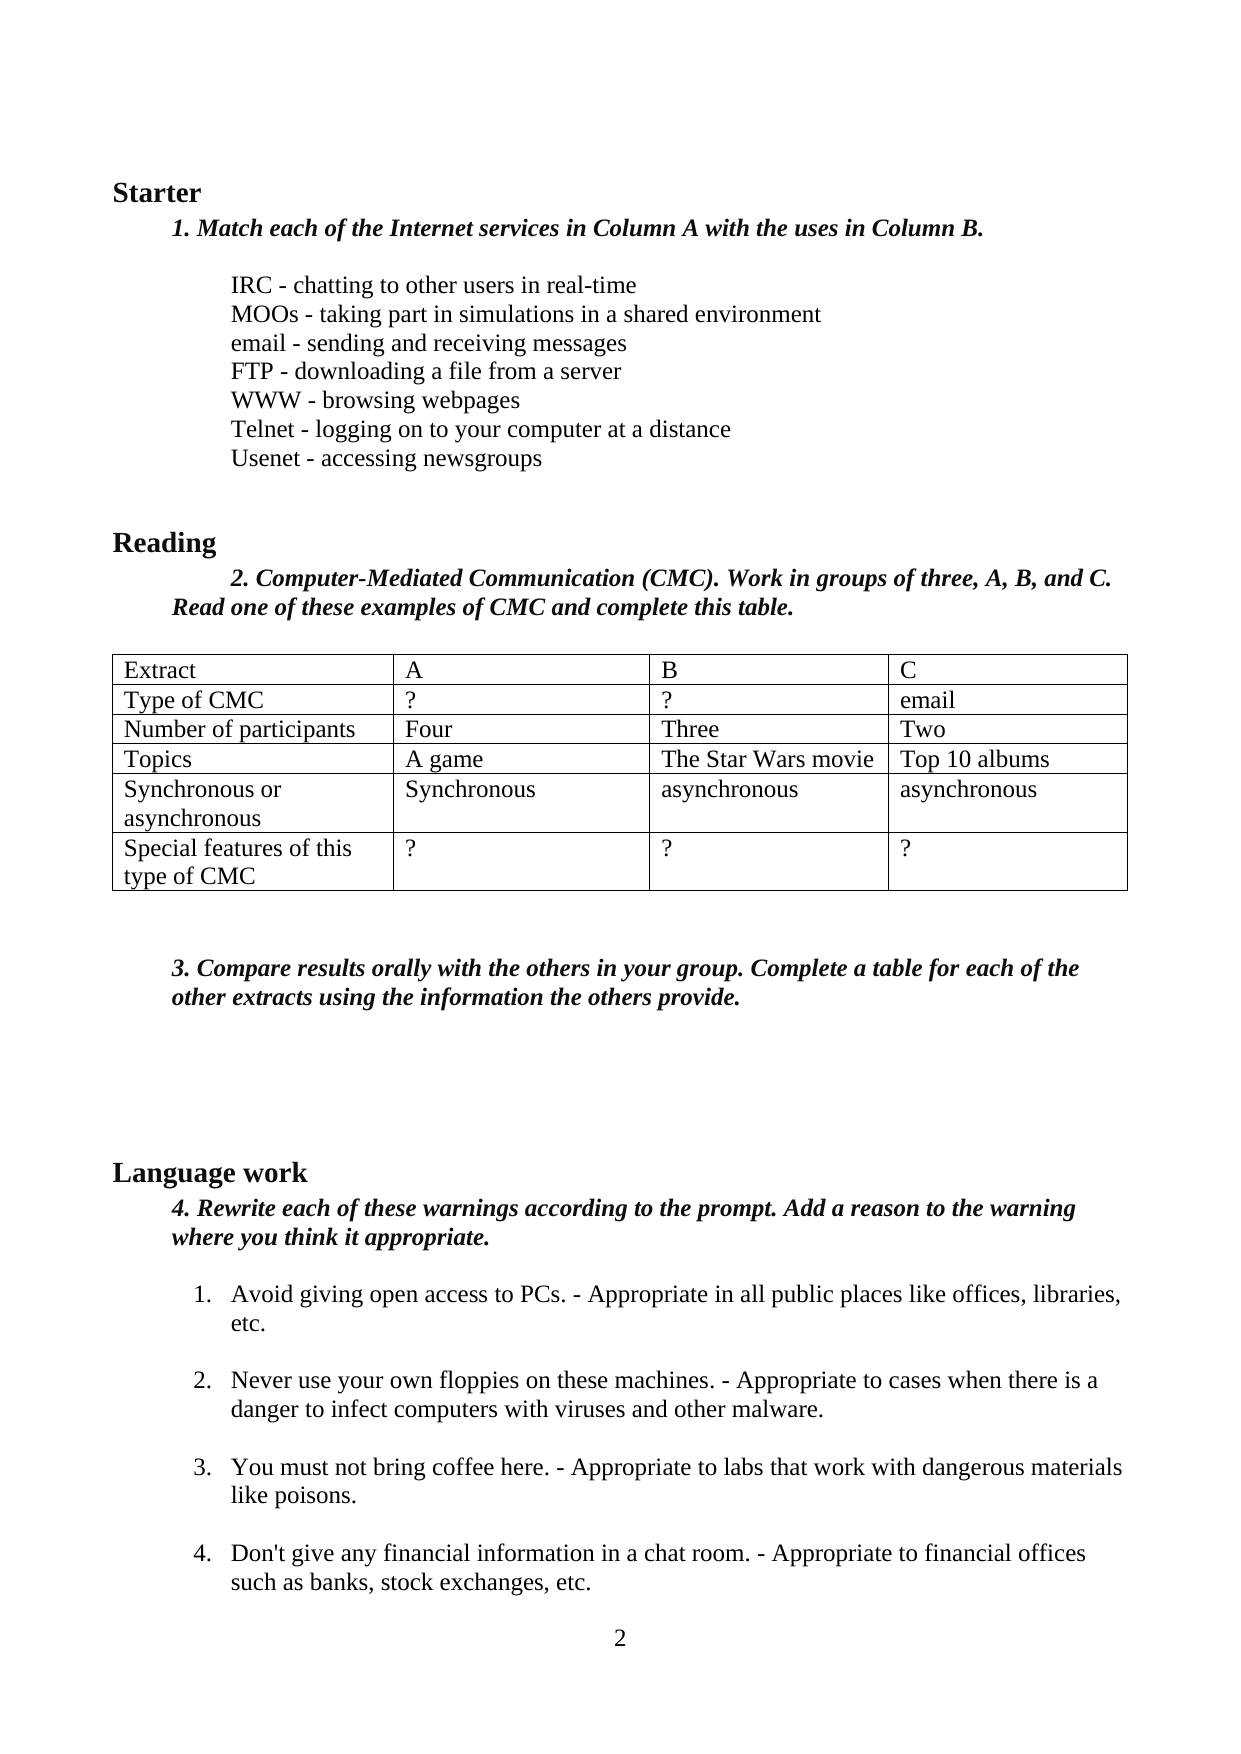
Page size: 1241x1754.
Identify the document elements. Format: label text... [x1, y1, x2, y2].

text 4. Rewrite each of these warnings according to the prompt. Add a reason to the warning where you think it appropriate. [172, 1193, 1128, 1250]
table_cell Three [650, 715, 888, 743]
table_header B [650, 655, 888, 684]
table_cell Top 10 albums [889, 744, 1127, 773]
table_cell ? [394, 685, 649, 713]
text Language work [112, 1155, 1128, 1189]
text Starter [112, 175, 1128, 208]
text MOOs - taking part in simulations in a shared environment email - sending and receiving messages FTP - downloading a file from a server [231, 299, 1128, 385]
text Reading [112, 525, 1128, 559]
table_cell asynchronous [889, 774, 1127, 832]
text 1. Match each of the Internet services in Column A with the uses in Column B. [112, 213, 1128, 241]
text IRC - chatting to other users in real-time [231, 270, 1128, 299]
table_cell asynchronous [650, 774, 888, 832]
table_cell Number of participants [113, 715, 393, 743]
table_cell The Star Wars movie [650, 744, 888, 773]
table_cell Four [394, 715, 649, 743]
text 2. Computer-Mediated Communication (CMC). Work in groups of three, A, B, and C. Read one of these examples of CMC and complete this table. [172, 563, 1128, 654]
list Don't give any financial information in a chat room. - Appropriate to financial offices such as banks, stock exchanges, etc. [193, 1538, 1128, 1595]
table_header C [889, 655, 1127, 684]
table_cell Two [889, 715, 1127, 743]
table_cell Type of CMC [113, 685, 393, 713]
table_cell email [889, 685, 1127, 713]
table_cell ? [650, 833, 888, 890]
table_header Extract [113, 655, 393, 684]
text WWW - browsing webpages Telnet - logging on to your computer at a distance [231, 385, 1128, 443]
table_cell Special features of this type of CMC [113, 833, 393, 890]
list Never use your own floppies on these machines. - Appropriate to cases when there is a danger to infect computers with viruses and other malware. [193, 1365, 1128, 1423]
table_cell ? [889, 833, 1127, 890]
table_header A [394, 655, 649, 684]
list You must not bring coffee here. - Appropriate to labs that work with dangerous materials like poisons. [193, 1452, 1128, 1509]
table_cell Synchronous or asynchronous [113, 774, 393, 832]
table_cell ? [650, 685, 888, 713]
table_cell ? [394, 833, 649, 890]
table_cell Synchronous [394, 774, 649, 832]
text Usenet - accessing newsgroups [231, 443, 1128, 500]
table_cell Topics [113, 744, 393, 773]
list Avoid giving open access to PCs. - Appropriate in all public places like offices, libraries, etc. [193, 1279, 1128, 1337]
table_cell A game [394, 744, 649, 773]
text 3. Compare results orally with the others in your group. Complete a table for each of the other extracts using the information the others provide. [172, 953, 1128, 1044]
